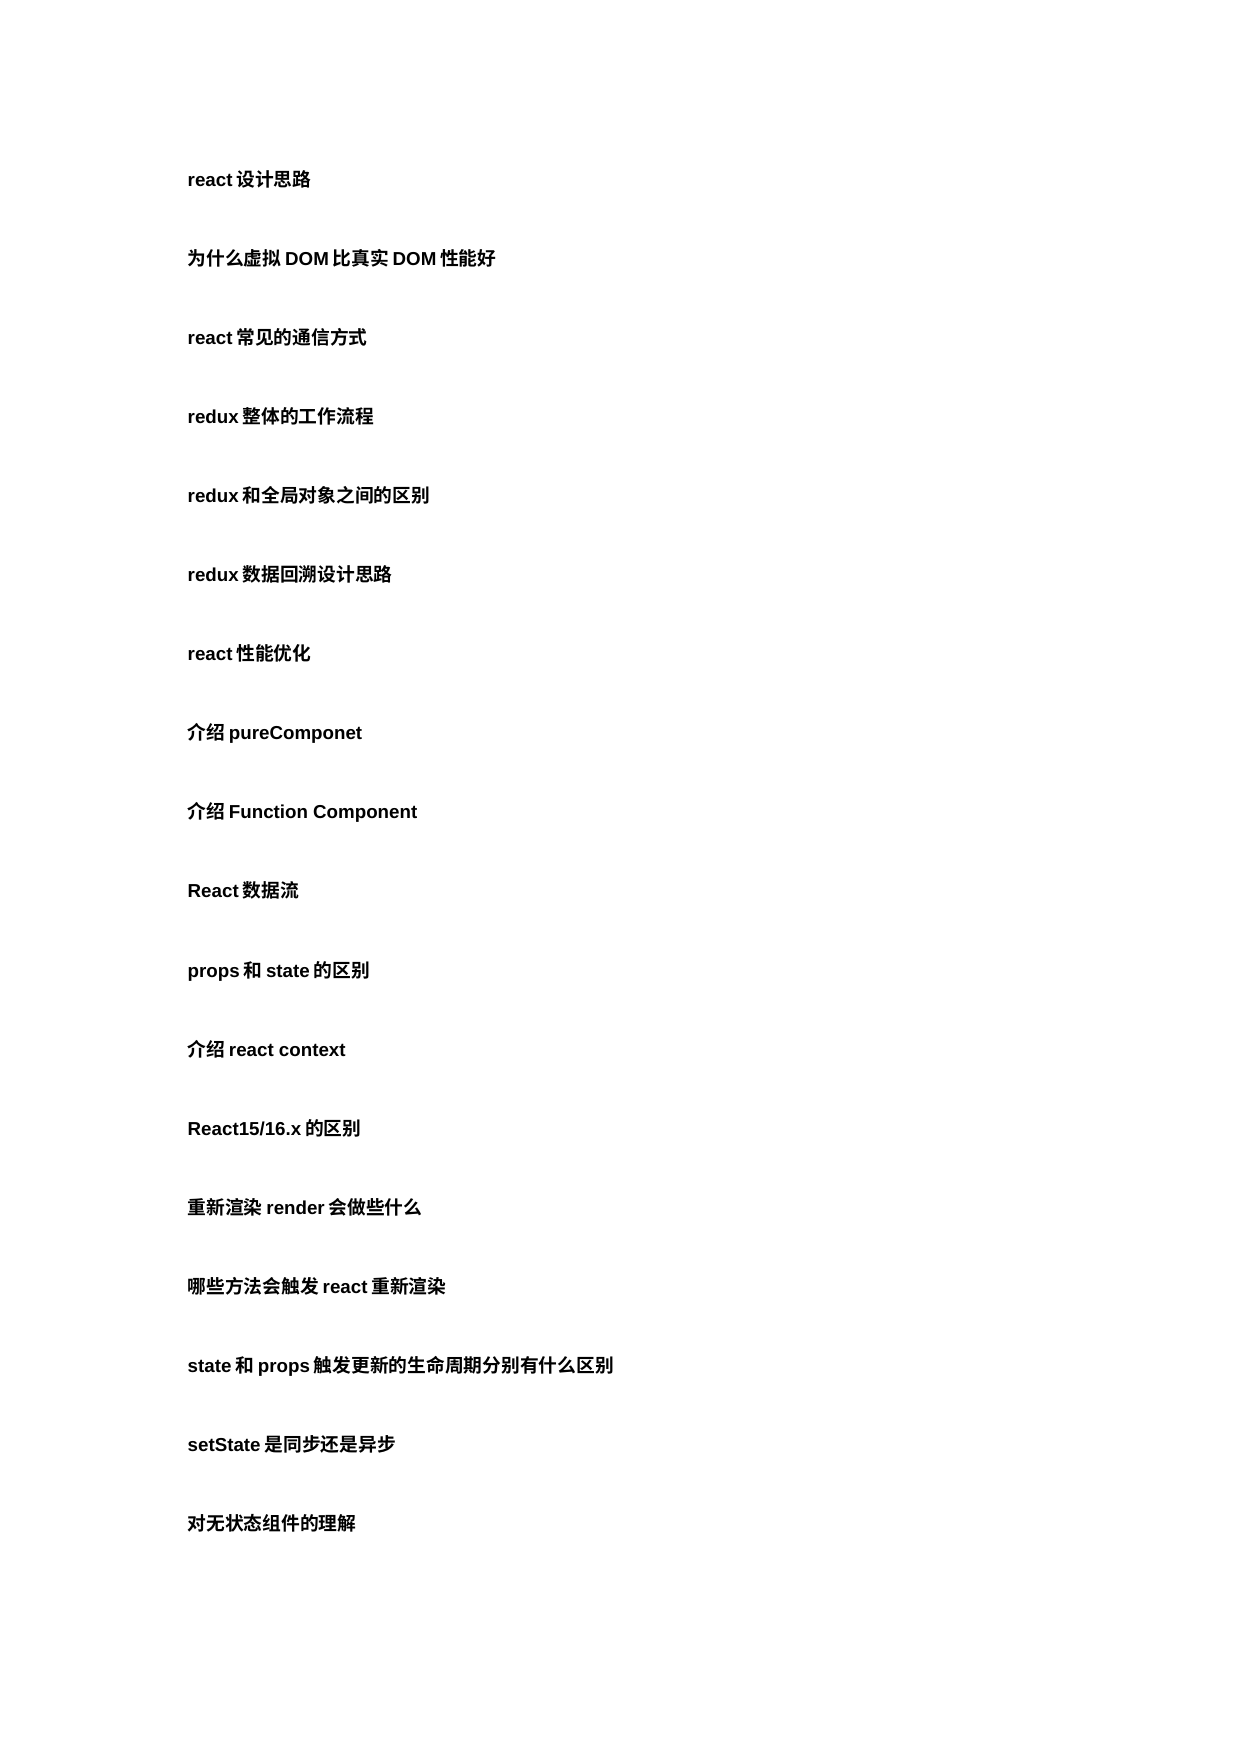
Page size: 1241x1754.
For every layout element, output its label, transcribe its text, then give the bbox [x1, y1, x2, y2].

subtitle 为什么虚拟DOM比真实DOM性能好 [187, 241, 1053, 273]
subtitle React数据流 [187, 873, 1053, 906]
subtitle 介绍pureComponet [187, 715, 1053, 748]
subtitle react设计思路 [187, 162, 1053, 194]
subtitle React15/16.x的区别 [187, 1111, 1053, 1143]
subtitle 重新渲染render会做些什么 [187, 1190, 1053, 1222]
subtitle react常见的通信方式 [187, 320, 1053, 353]
subtitle props和state的区别 [187, 953, 1053, 985]
subtitle 介绍Function Component [187, 794, 1053, 827]
subtitle 介绍react context [187, 1032, 1053, 1064]
subtitle react性能优化 [187, 636, 1053, 669]
subtitle redux整体的工作流程 [187, 399, 1053, 432]
subtitle 哪些方法会触发react重新渲染 [187, 1269, 1053, 1301]
subtitle state和props触发更新的生命周期分别有什么区别 [187, 1348, 1053, 1380]
subtitle redux数据回溯设计思路 [187, 557, 1053, 590]
subtitle setState是同步还是异步 [187, 1427, 1053, 1459]
subtitle redux和全局对象之间的区别 [187, 478, 1053, 511]
subtitle 对无状态组件的理解 [187, 1506, 1053, 1538]
